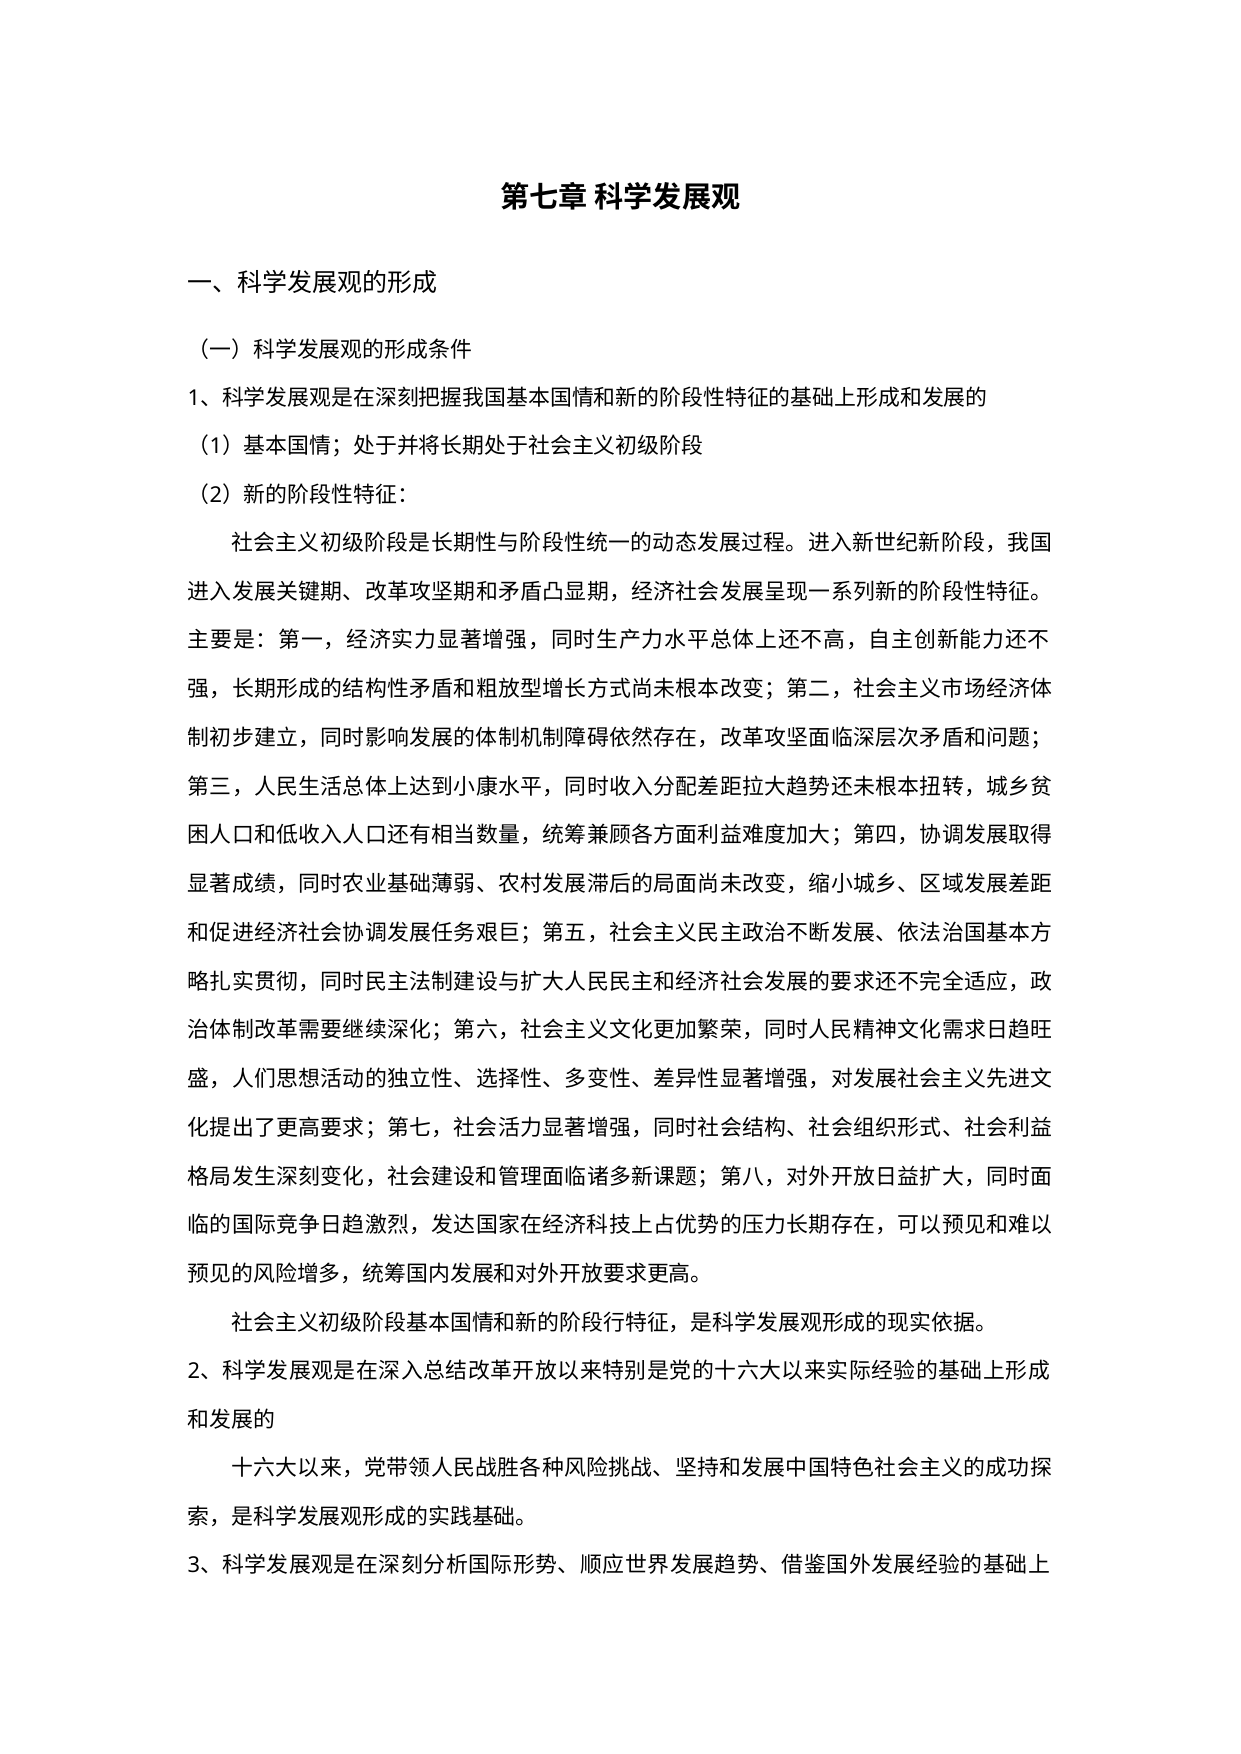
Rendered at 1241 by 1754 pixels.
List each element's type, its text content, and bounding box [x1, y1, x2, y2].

list 十六大以来，党带领人民战胜各种风险挑战、坚持和发展中国特色社会主义的成功探索，是科学发展观形成的实践基础。 [187, 1449, 1053, 1531]
list 科学发展观是在深刻把握我国基本国情和新的阶段性特征的基础上形成和发展的 [187, 379, 1053, 412]
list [187, 1547, 1053, 1579]
list 新的阶段性特征： [187, 476, 1053, 509]
list 科学发展观是在深入总结改革开放以来特别是党的十六大以来实际经验的基础上形成和发展的 [187, 1352, 1053, 1434]
list 基本国情；处于并将长期处于社会主义初级阶段 [187, 428, 1053, 460]
list 社会主义初级阶段基本国情和新的阶段行特征，是科学发展观形成的现实依据。 [187, 1304, 1053, 1337]
list 科学发展观 [187, 162, 1053, 227]
list 社会主义初级阶段是长期性与阶段性统一的动态发展过程。进入新世纪新阶段，我国进入发展关键期、改革攻坚期和矛盾凸显期，经济社会发展呈现一系列新的阶段性特征。主要是：第一，经济实力显著增强，同时生产力水平总体上还不高，自主创新能力还不强，长期形成的结构性矛盾和粗放型增长方式尚未根本改变；第二，社会主义市场经济体制初步建立，同时影响发展的体制机制障碍依然存在，改革攻坚面临深层次矛盾和问题；第三，人民生活总体上达到小康水平，同时收入分配差距拉大趋势还未根本扭转，城乡贫困人口和低收入人口还有相当数量，统筹兼顾各方面利益难度加大；第四，协调发展取得显著成绩，同时农业基础薄弱、农村发展滞后的局面尚未改变，缩小城乡、区域发展差距和促进经济社会协调发展任务艰巨；第五，社会主义民主政治不断发展、依法治国基本方略扎实贯彻，同时民主法制建设与扩大人民民主和经济社会发展的要求还不完全适应，政治体制改革需要继续深化；第六，社会主义文化更加繁荣，同时人民精神文化需求日趋旺盛，人们思想活动的独立性、选择性、多变性、差异性显著增强，对发展社会主义先进文化提出了更高要求；第七，社会活力显著增强，同时社会结构、社会组织形式、社会利益格局发生深刻变化，社会建设和管理面临诸多新课题；第八，对外开放日益扩大，同时面临的国际竞争日趋激烈，发达国家在经济科技上占优势的压力长期存在，可以预见和难以预见的风险增多，统筹国内发展和对外开放要求更高。 [187, 524, 1053, 1288]
list 科学发展观的形成 [187, 248, 1053, 313]
list 科学发展观的形成条件 [187, 331, 1053, 364]
